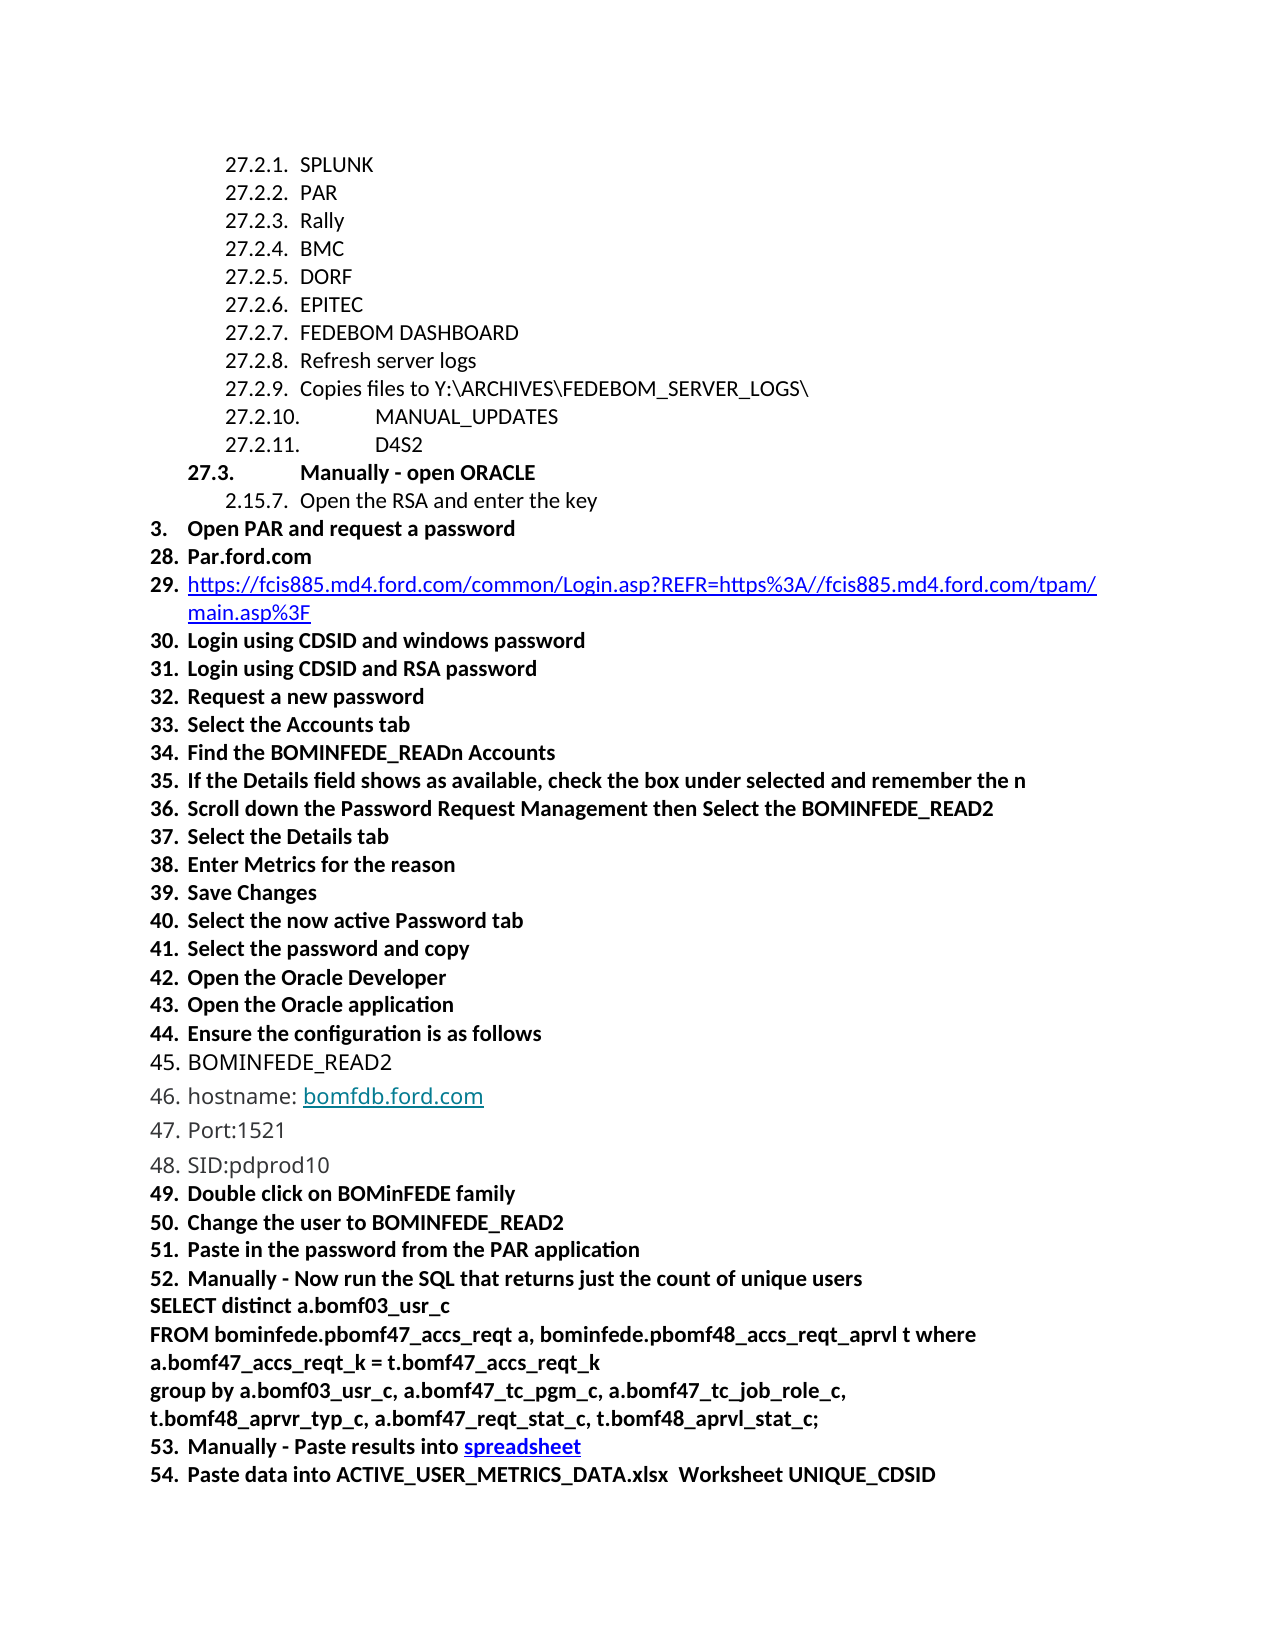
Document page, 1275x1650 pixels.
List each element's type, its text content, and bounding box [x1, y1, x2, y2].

list Open PAR and request a password [150, 514, 1125, 542]
list DORF [225, 262, 1125, 290]
list Open the Oracle application [150, 991, 1125, 1019]
list PAR [225, 178, 1125, 206]
list SID:pdprod10 [150, 1145, 1125, 1179]
list Find the BOMINFEDE_READn Accounts [150, 738, 1125, 766]
list Save Changes [150, 878, 1125, 907]
list Change the user to BOMINFEDE_READ2 [150, 1208, 1125, 1236]
list Port:1521 [150, 1111, 1125, 1145]
list BOMINFEDE_READ2 [150, 1047, 1125, 1076]
list Refresh server logs [225, 346, 1125, 374]
list Manually - Paste results into spreadsheet [150, 1432, 1125, 1460]
list D4S2 [225, 430, 1125, 458]
list Select the Details tab [150, 822, 1125, 851]
text SELECT distinct a.bomf03_usr_c [150, 1292, 1125, 1320]
list Manually - Now run the SQL that returns just the count of unique users [150, 1264, 1125, 1292]
list Enter Metrics for the reason [150, 851, 1125, 878]
list https://fcis885.md4.ford.com/common/Login.asp?REFR=https%3A//fcis885.md4.ford.com/tpam/main.asp%3F [150, 570, 1125, 626]
list Select the now active Password tab [150, 907, 1125, 934]
list Login using CDSID and RSA password [150, 654, 1125, 682]
list Paste in the password from the PAR application [150, 1236, 1125, 1264]
list BMC [225, 234, 1125, 262]
list Request a new password [150, 682, 1125, 710]
list Par.ford.com [150, 542, 1125, 570]
text t.bomf48_aprvr_typ_c, a.bomf47_reqt_stat_c, t.bomf48_aprvl_stat_c; [150, 1404, 1125, 1432]
list If the Details field shows as available, check the box under selected and remember the n [150, 766, 1125, 794]
text group by a.bomf03_usr_c, a.bomf47_tc_pgm_c, a.bomf47_tc_job_role_c, [150, 1376, 1125, 1404]
list Select the Accounts tab [150, 710, 1125, 738]
list Copies files to Y:\ARCHIVES\FEDEBOM_SERVER_LOGS\ [225, 374, 1125, 402]
text a.bomf47_accs_reqt_k = t.bomf47_accs_reqt_k [150, 1348, 1125, 1376]
list Select the password and copy [150, 934, 1125, 963]
list Open the Oracle Developer [150, 963, 1125, 991]
list MANUAL_UPDATES [225, 402, 1125, 430]
list Open the RSA and enter the key [225, 486, 1125, 514]
list Ensure the configuration is as follows [150, 1019, 1125, 1047]
list FEDEBOM DASHBOARD [225, 318, 1125, 346]
list SPLUNK [225, 150, 1125, 178]
list Double click on BOMinFEDE family [150, 1179, 1125, 1208]
list hostname: bomfdb.ford.com [150, 1076, 1125, 1111]
text FROM bominfede.pbomf47_accs_reqt a, bominfede.pbomf48_accs_reqt_aprvl t where [150, 1320, 1125, 1348]
list Login using CDSID and windows password [150, 626, 1125, 654]
list EPITEC [225, 290, 1125, 318]
list Scroll down the Password Request Management then Select the BOMINFEDE_READ2 [150, 794, 1125, 822]
list Paste data into ACTIVE_USER_METRICS_DATA.xlsx Worksheet UNIQUE_CDSID [150, 1460, 1125, 1488]
list Manually - open ORACLE [187, 458, 1125, 486]
list Rally [225, 206, 1125, 234]
